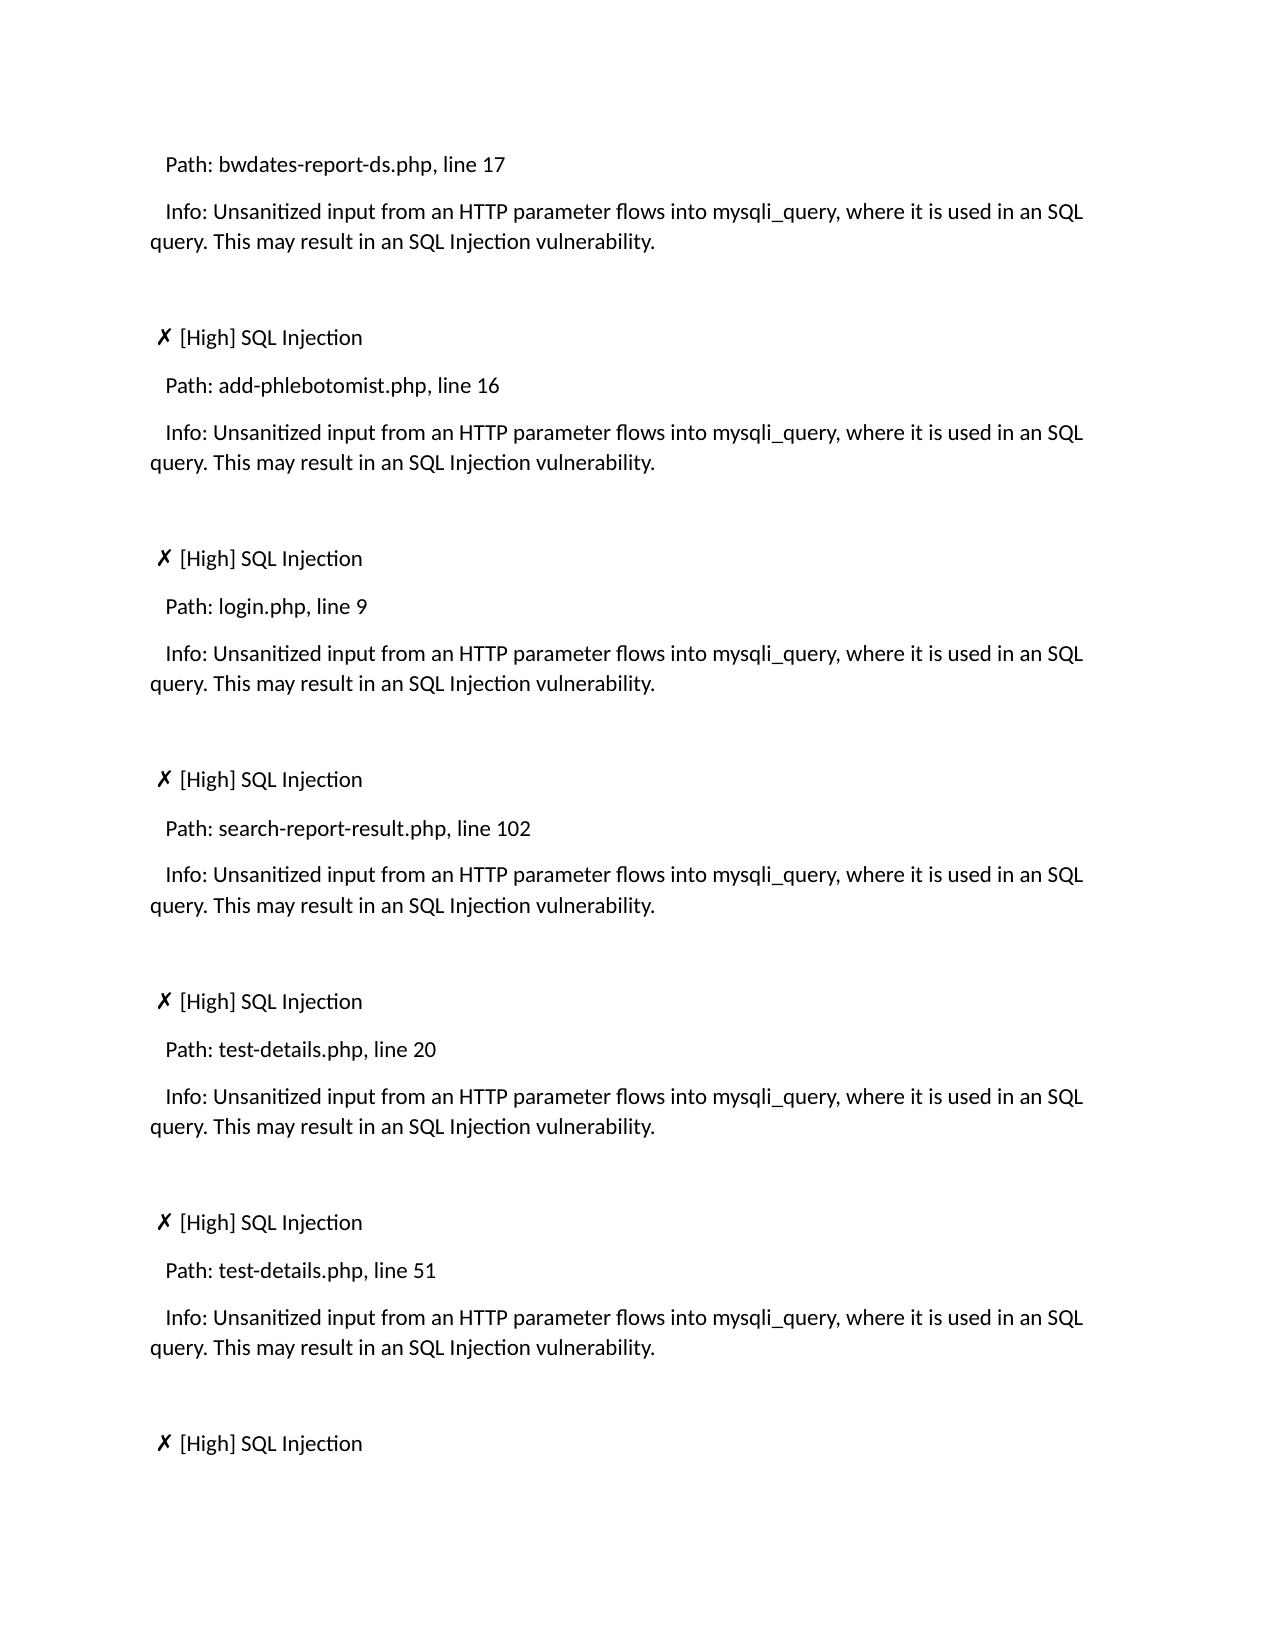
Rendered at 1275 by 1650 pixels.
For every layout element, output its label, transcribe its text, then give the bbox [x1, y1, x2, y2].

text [150, 197, 1125, 255]
text Path: bwdates-report-ds.php, line 17 [150, 150, 1125, 178]
text Path: test-details.php, line 20 [150, 1035, 1125, 1063]
text ✗ [High] SQL Injection [150, 984, 1125, 1016]
text Path: test-details.php, line 51 [150, 1256, 1125, 1284]
text Path: search-report-result.php, line 102 [150, 814, 1125, 842]
text ✗ [High] SQL Injection [150, 763, 1125, 794]
text ✗ [High] SQL Injection [150, 542, 1125, 573]
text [150, 1303, 1125, 1361]
text Path: login.php, line 9 [150, 592, 1125, 621]
text ✗ [High] SQL Injection [150, 321, 1125, 352]
text Path: add-phlebotomist.php, line 16 [150, 371, 1125, 399]
text ✗ [High] SQL Injection [150, 1206, 1125, 1237]
text ✗ [High] SQL Injection [150, 1427, 1125, 1458]
